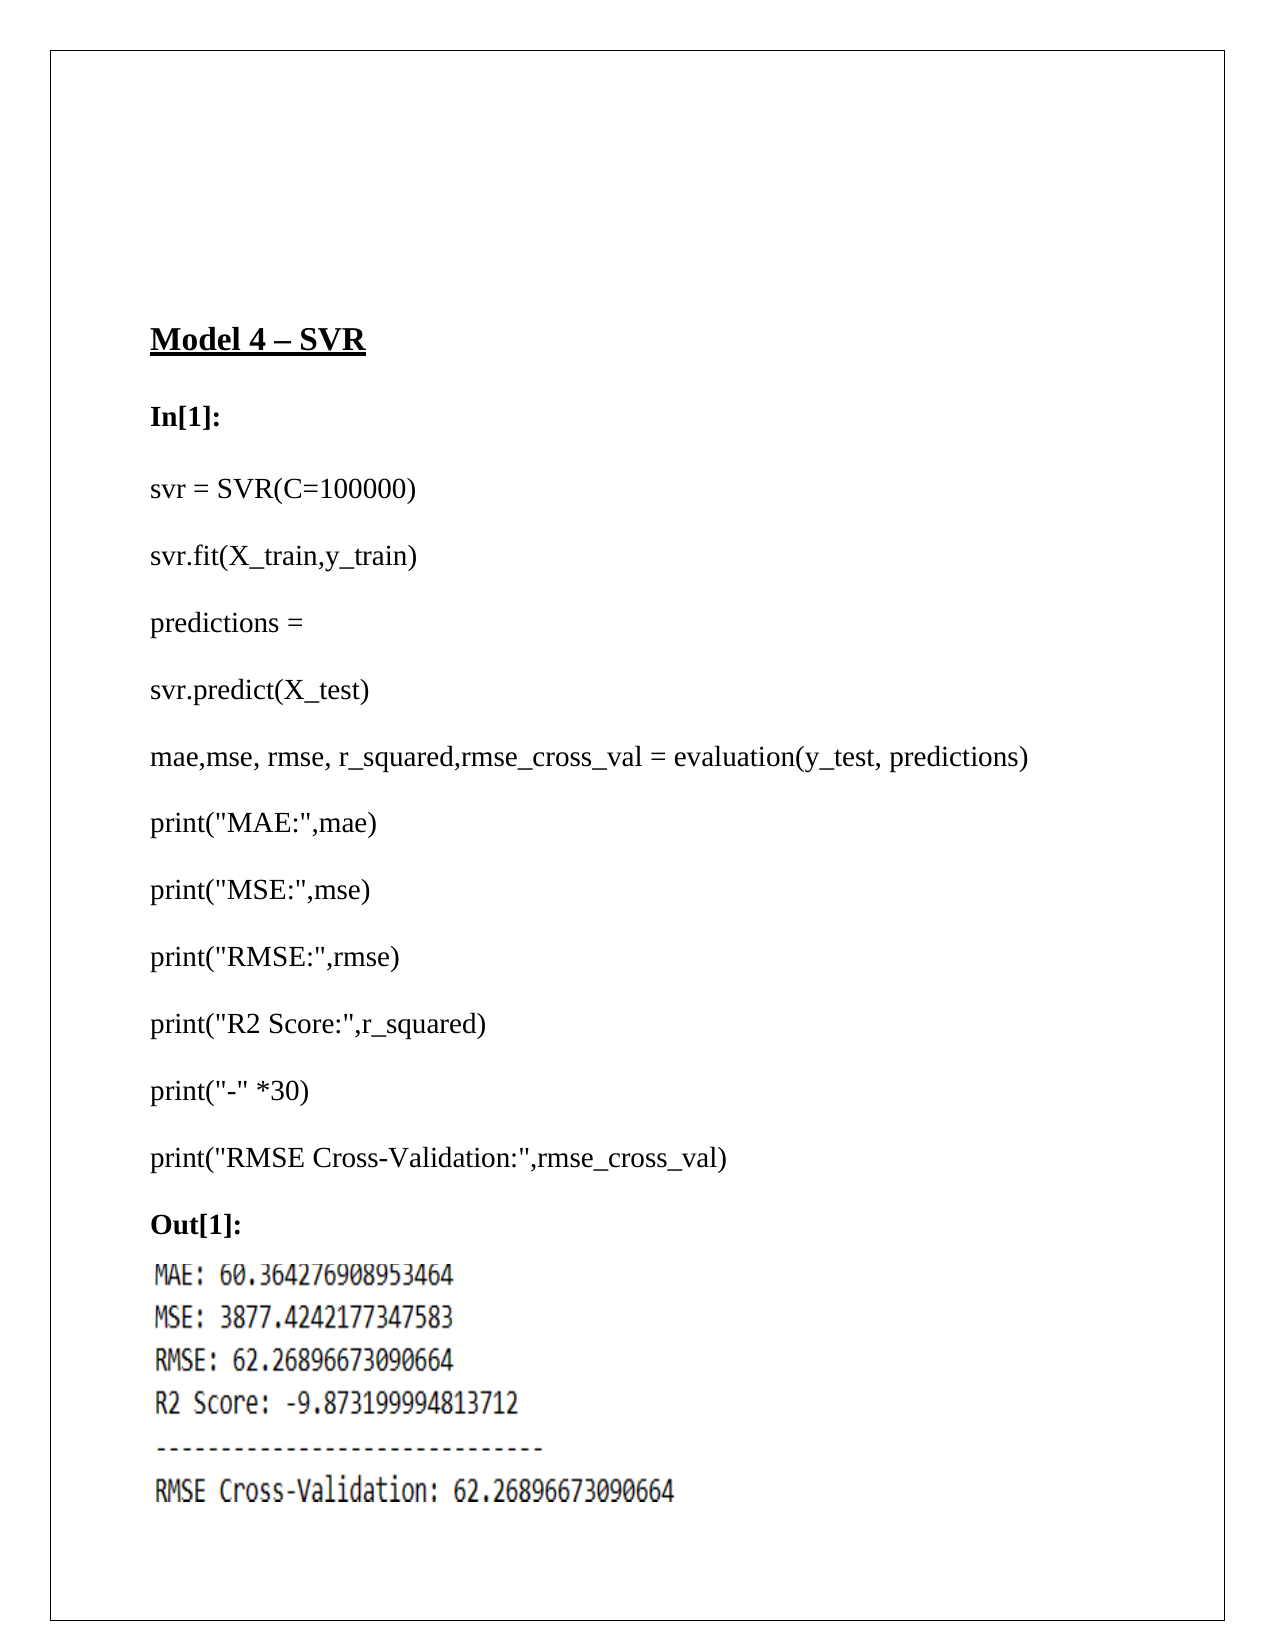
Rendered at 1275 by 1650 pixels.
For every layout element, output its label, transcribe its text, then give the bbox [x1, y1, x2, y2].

picture [155, 1264, 675, 1502]
text Out[1]: [150, 1207, 1175, 1241]
text print("MSE:",mse) [150, 872, 1175, 906]
subtitle Model 4 – SVR [150, 319, 1175, 357]
text In[1]: [150, 399, 1175, 432]
text print("RMSE Cross-Validation:",rmse_cross_val) [150, 1140, 1175, 1174]
text mae,mse, rmse, r_squared,rmse_cross_val = evaluation(y_test, predictions) print("MAE:",mae) [150, 739, 1175, 839]
text svr.fit(X_train,y_train) predictions = svr.predict(X_test) [150, 538, 529, 706]
text print("RMSE:",rmse) print("R2 Score:",r_squared) print("-" *30) [150, 939, 487, 1107]
text svr = SVR(C=100000) [150, 471, 1175, 504]
